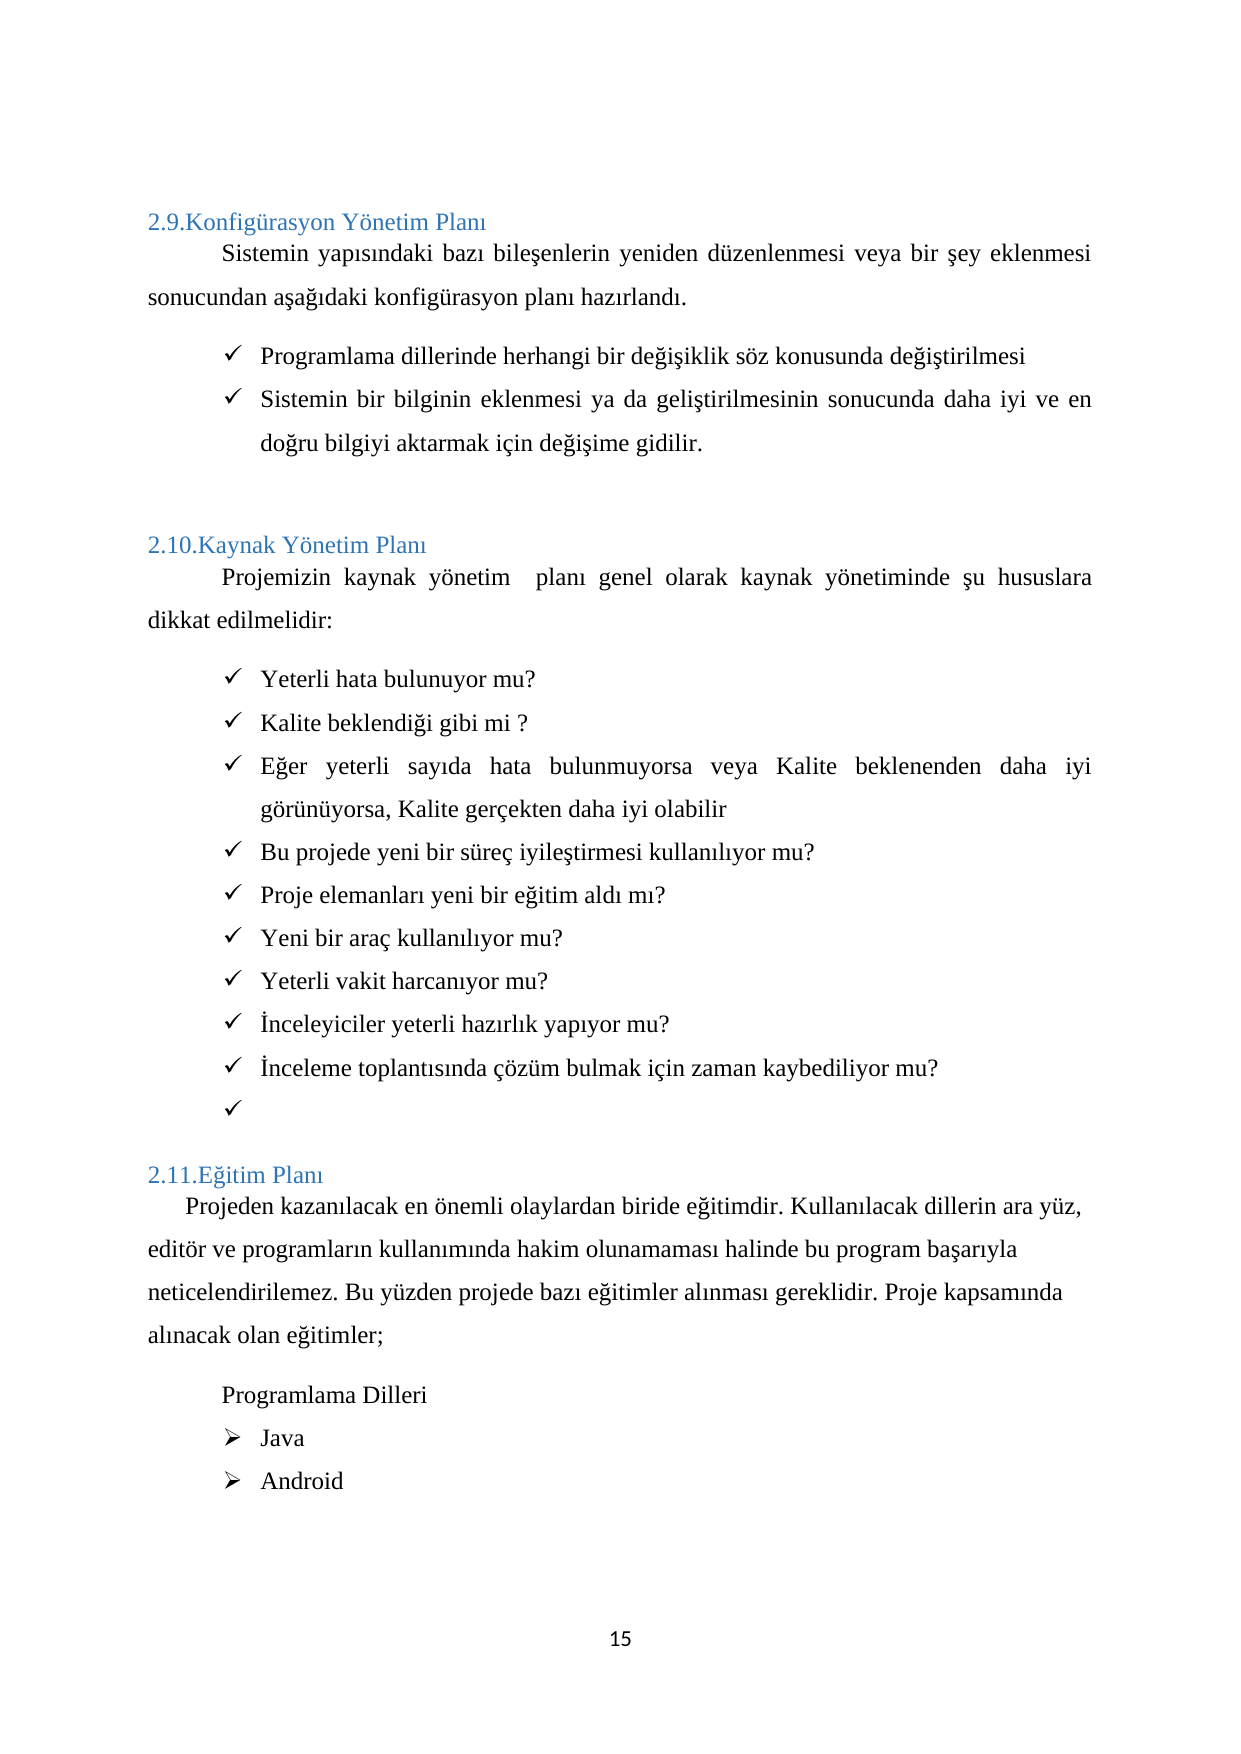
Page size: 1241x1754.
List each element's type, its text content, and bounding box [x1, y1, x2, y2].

list Bu projede yeni bir süreç iyileştirmesi kullanılıyor mu? [223, 837, 1093, 866]
text Projemizin kaynak yönetim planı genel olarak kaynak yönetiminde şu hususlara dikkat edilmelidir: [148, 562, 1093, 633]
list Java [223, 1423, 1093, 1452]
list İnceleyiciler yeterli hazırlık yapıyor mu? [223, 1009, 1093, 1038]
list Eğer yeterli sayıda hata bulunmuyorsa veya Kalite beklenenden daha iyi görünüyorsa, Kalite gerçekten daha iyi olabilir [223, 751, 1093, 823]
list Yeterli hata bulunuyor mu? [223, 664, 1093, 693]
text Projeden kazanılacak en önemli olaylardan biride eğitimdir. Kullanılacak dillerin ara yüz, editör ve programların kullanımında hakim olunamaması halinde bu program başarıyla neticelendirilemez. Bu yüzden projede bazı eğitimler alınması gereklidir. Proje kapsamında alınacak olan eğitimler; [148, 1191, 1093, 1349]
list İnceleme toplantısında çözüm bulmak için zaman kaybediliyor mu? [223, 1053, 1093, 1081]
list Kalite beklendiği gibi mi ? [223, 708, 1093, 736]
subtitle 2.9.Konfigürasyon Yönetim Planı [148, 207, 1093, 236]
list Yeni bir araç kullanılıyor mu? [223, 923, 1093, 952]
list Yeterli vakit harcanıyor mu? [223, 966, 1093, 995]
list Programlama dillerinde herhangi bir değişiklik söz konusunda değiştirilmesi [223, 341, 1093, 370]
subtitle 2.10.Kaynak Yönetim Planı [148, 531, 1093, 559]
text Sistemin yapısındaki bazı bileşenlerin yeniden düzenlenmesi veya bir şey eklenmesi sonucundan aşağıdaki konfigürasyon planı hazırlandı. [148, 238, 1093, 310]
subtitle 2.11.Eğitim Planı [148, 1160, 1093, 1188]
list Android [223, 1466, 1093, 1495]
list Programlama Dilleri [185, 1380, 1093, 1409]
list Sistemin bir bilginin eklenmesi ya da geliştirilmesinin sonucunda daha iyi ve en doğru bilgiyi aktarmak için değişime gidilir. [223, 384, 1093, 456]
list Proje elemanları yeni bir eğitim aldı mı? [223, 880, 1093, 909]
